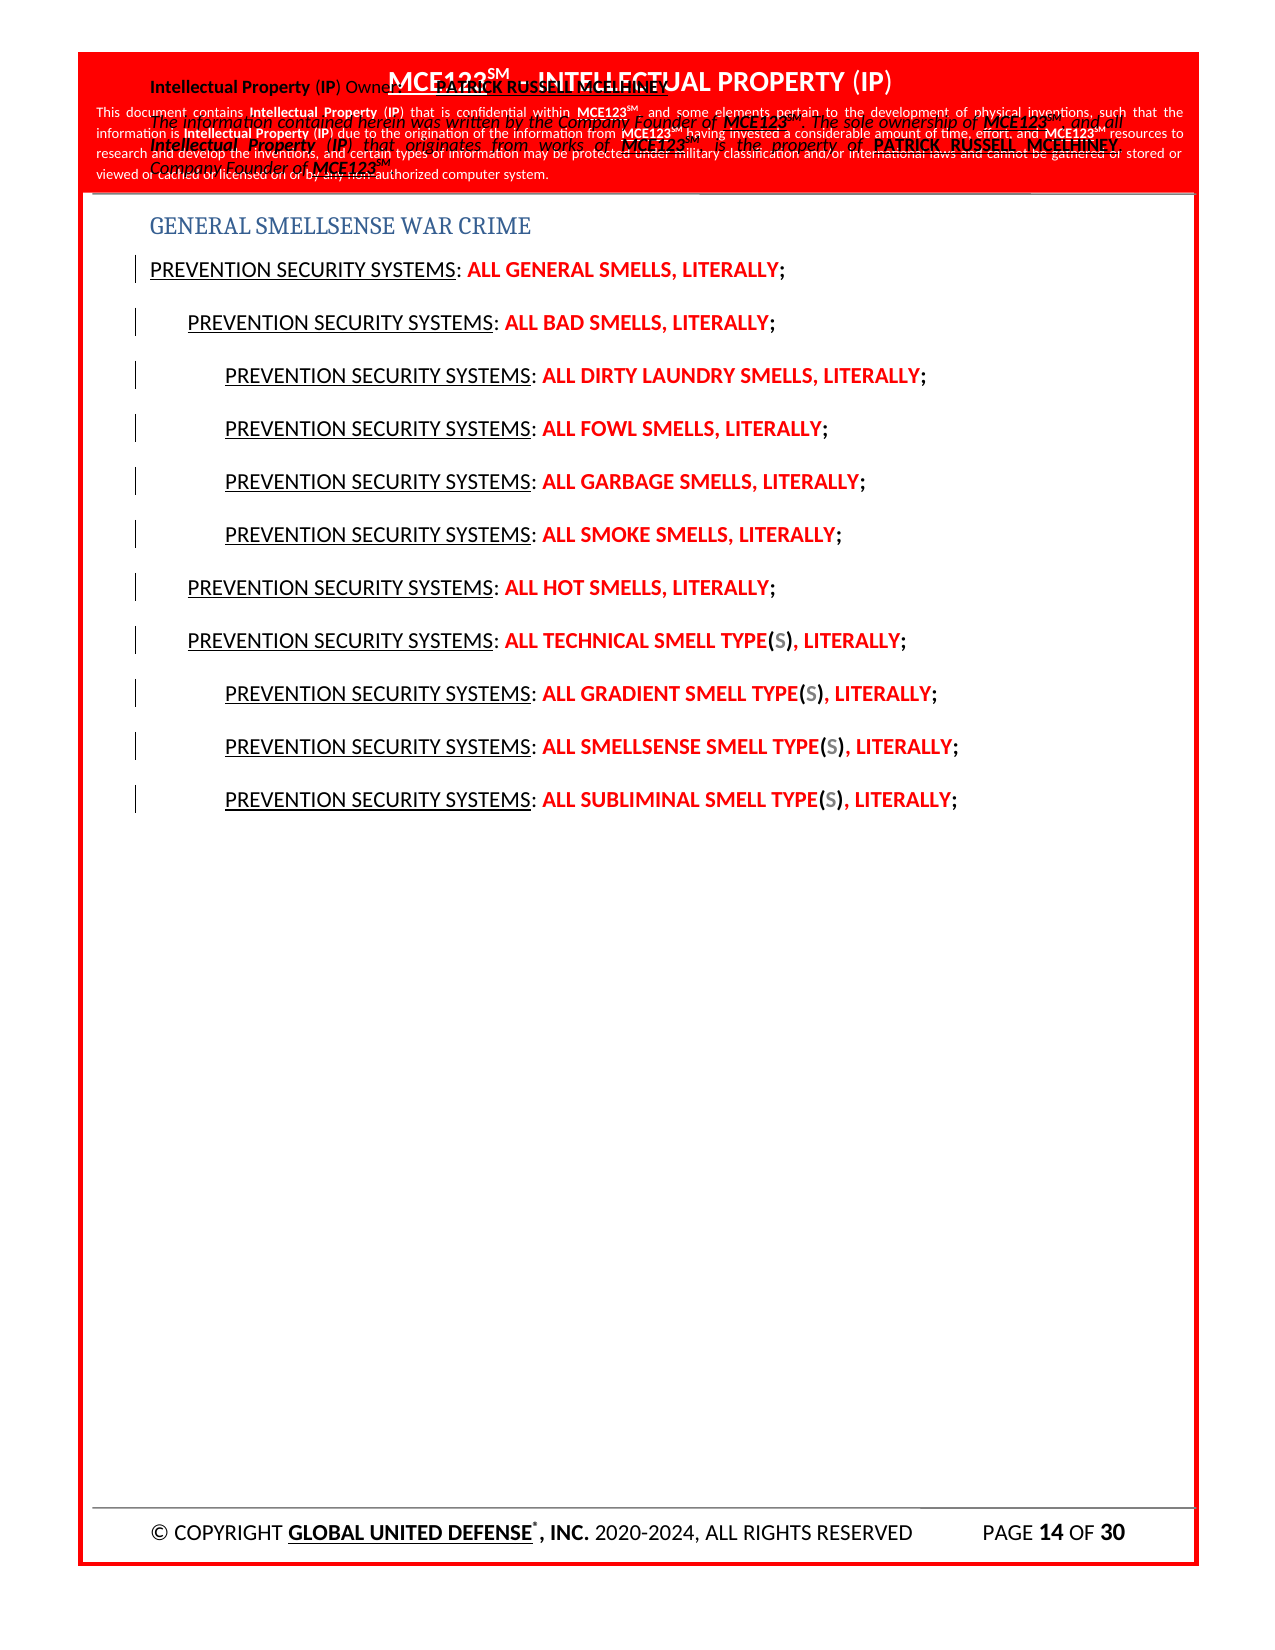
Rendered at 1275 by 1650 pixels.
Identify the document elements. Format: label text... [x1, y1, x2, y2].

subtitle GENERAL SMELLSENSE WAR CRIME [150, 212, 1125, 240]
text PREVENTION SECURITY SYSTEMS: ALL DIRTY LAUNDRY SMELLS, LITERALLY; [225, 361, 1125, 389]
text PREVENTION SECURITY SYSTEMS: ALL SUBLIMINAL SMELL TYPE(S), LITERALLY; [225, 785, 1125, 813]
text PREVENTION SECURITY SYSTEMS: ALL BAD SMELLS, LITERALLY; [187, 308, 1125, 336]
text PREVENTION SECURITY SYSTEMS: ALL GARBAGE SMELLS, LITERALLY; [225, 467, 1125, 495]
text PREVENTION SECURITY SYSTEMS: ALL SMOKE SMELLS, LITERALLY; [225, 520, 1125, 548]
text PREVENTION SECURITY SYSTEMS: ALL GRADIENT SMELL TYPE(S), LITERALLY; [225, 679, 1125, 707]
text PREVENTION SECURITY SYSTEMS: ALL SMELLSENSE SMELL TYPE(S), LITERALLY; [225, 732, 1125, 760]
text PREVENTION SECURITY SYSTEMS: ALL HOT SMELLS, LITERALLY; [187, 573, 1125, 601]
text PREVENTION SECURITY SYSTEMS: ALL GENERAL SMELLS, LITERALLY; [150, 255, 1125, 283]
text PREVENTION SECURITY SYSTEMS: ALL TECHNICAL SMELL TYPE(S), LITERALLY; [187, 626, 1125, 654]
text PREVENTION SECURITY SYSTEMS: ALL FOWL SMELLS, LITERALLY; [225, 414, 1125, 442]
